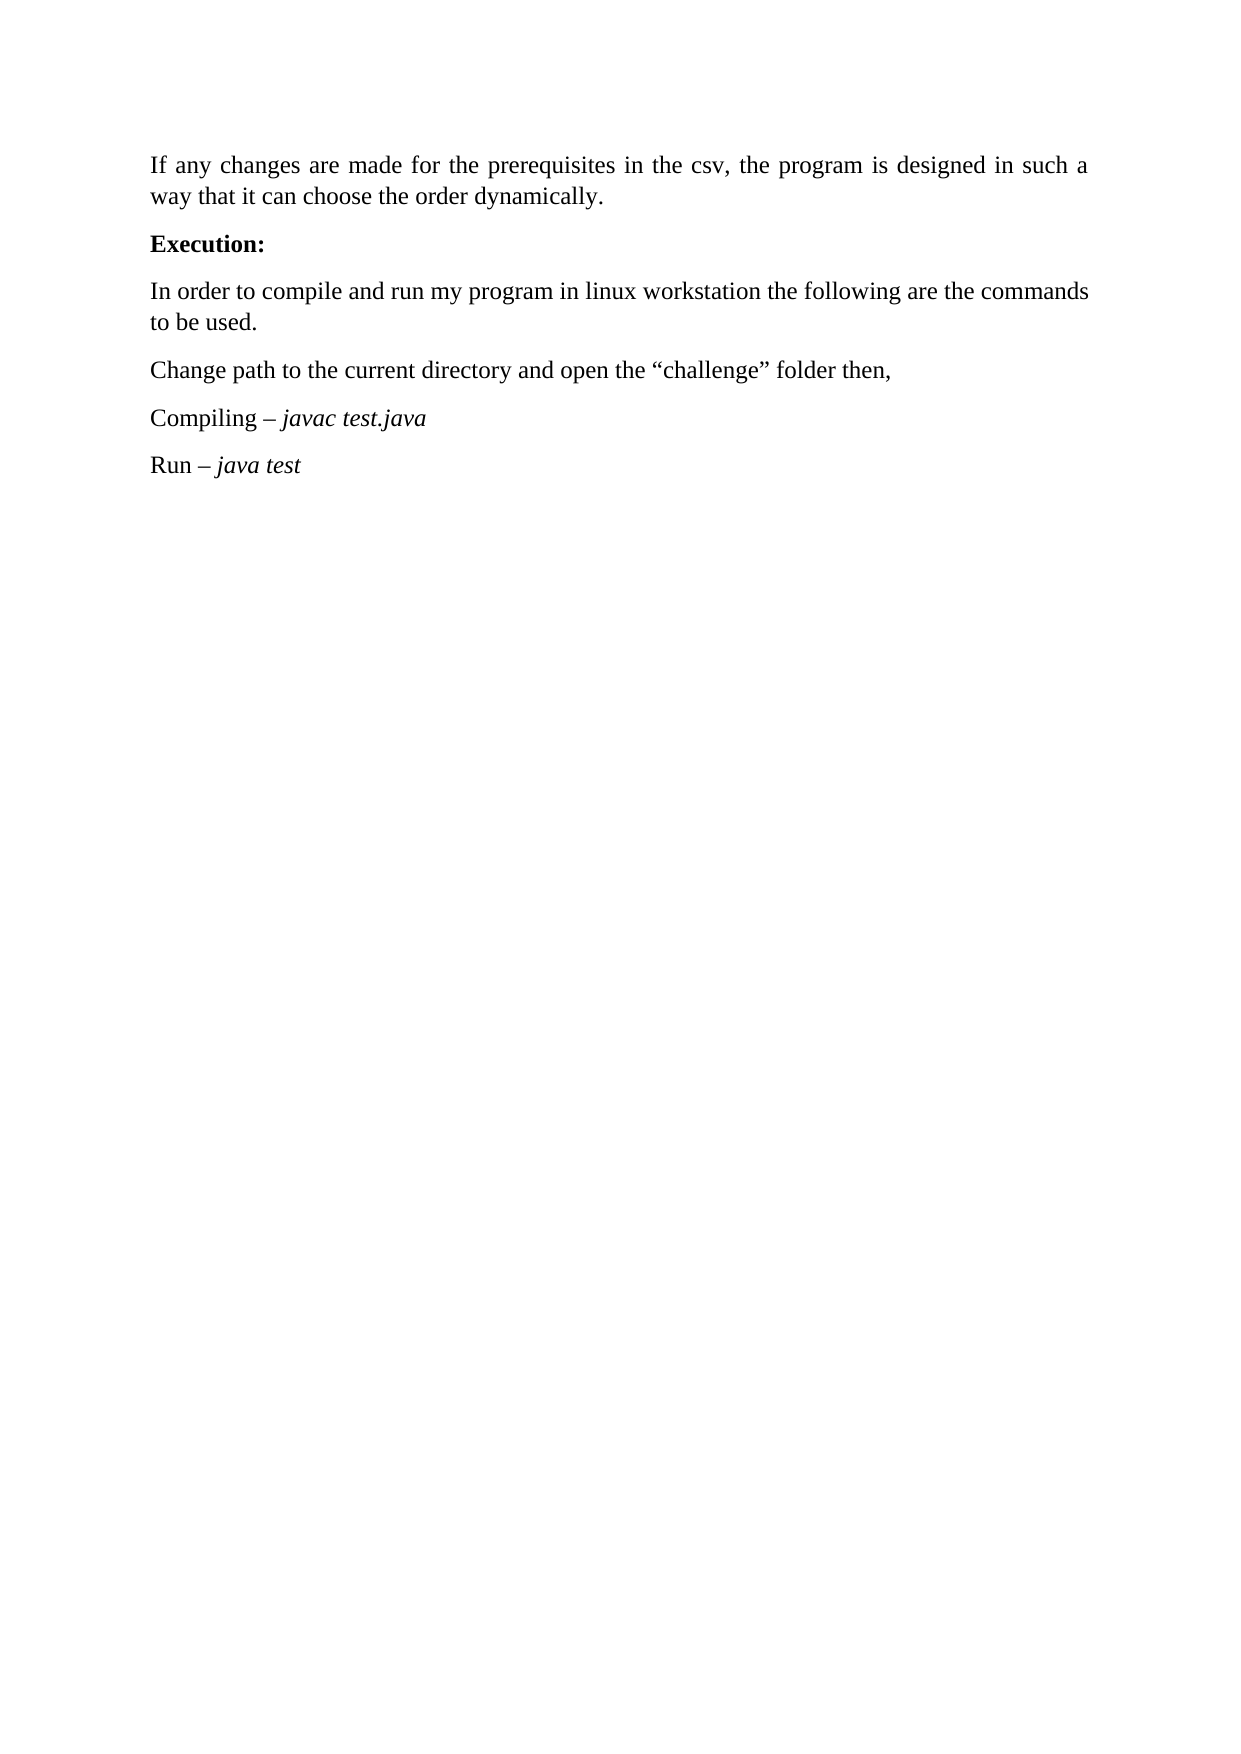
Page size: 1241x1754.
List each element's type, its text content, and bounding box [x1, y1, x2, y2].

text Change path to the current directory and open the “challenge” folder then, [150, 355, 1090, 384]
text In order to compile and run my program in linux workstation the following are the commands to be used. [150, 276, 1090, 336]
text Run – java test [150, 451, 1090, 479]
text Compiling – javac test.java [150, 403, 1090, 432]
text Execution: [150, 229, 1090, 257]
text If any changes are made for the prerequisites in the csv, the program is designed in such a way that it can choose the order dynamically. [150, 150, 1090, 210]
